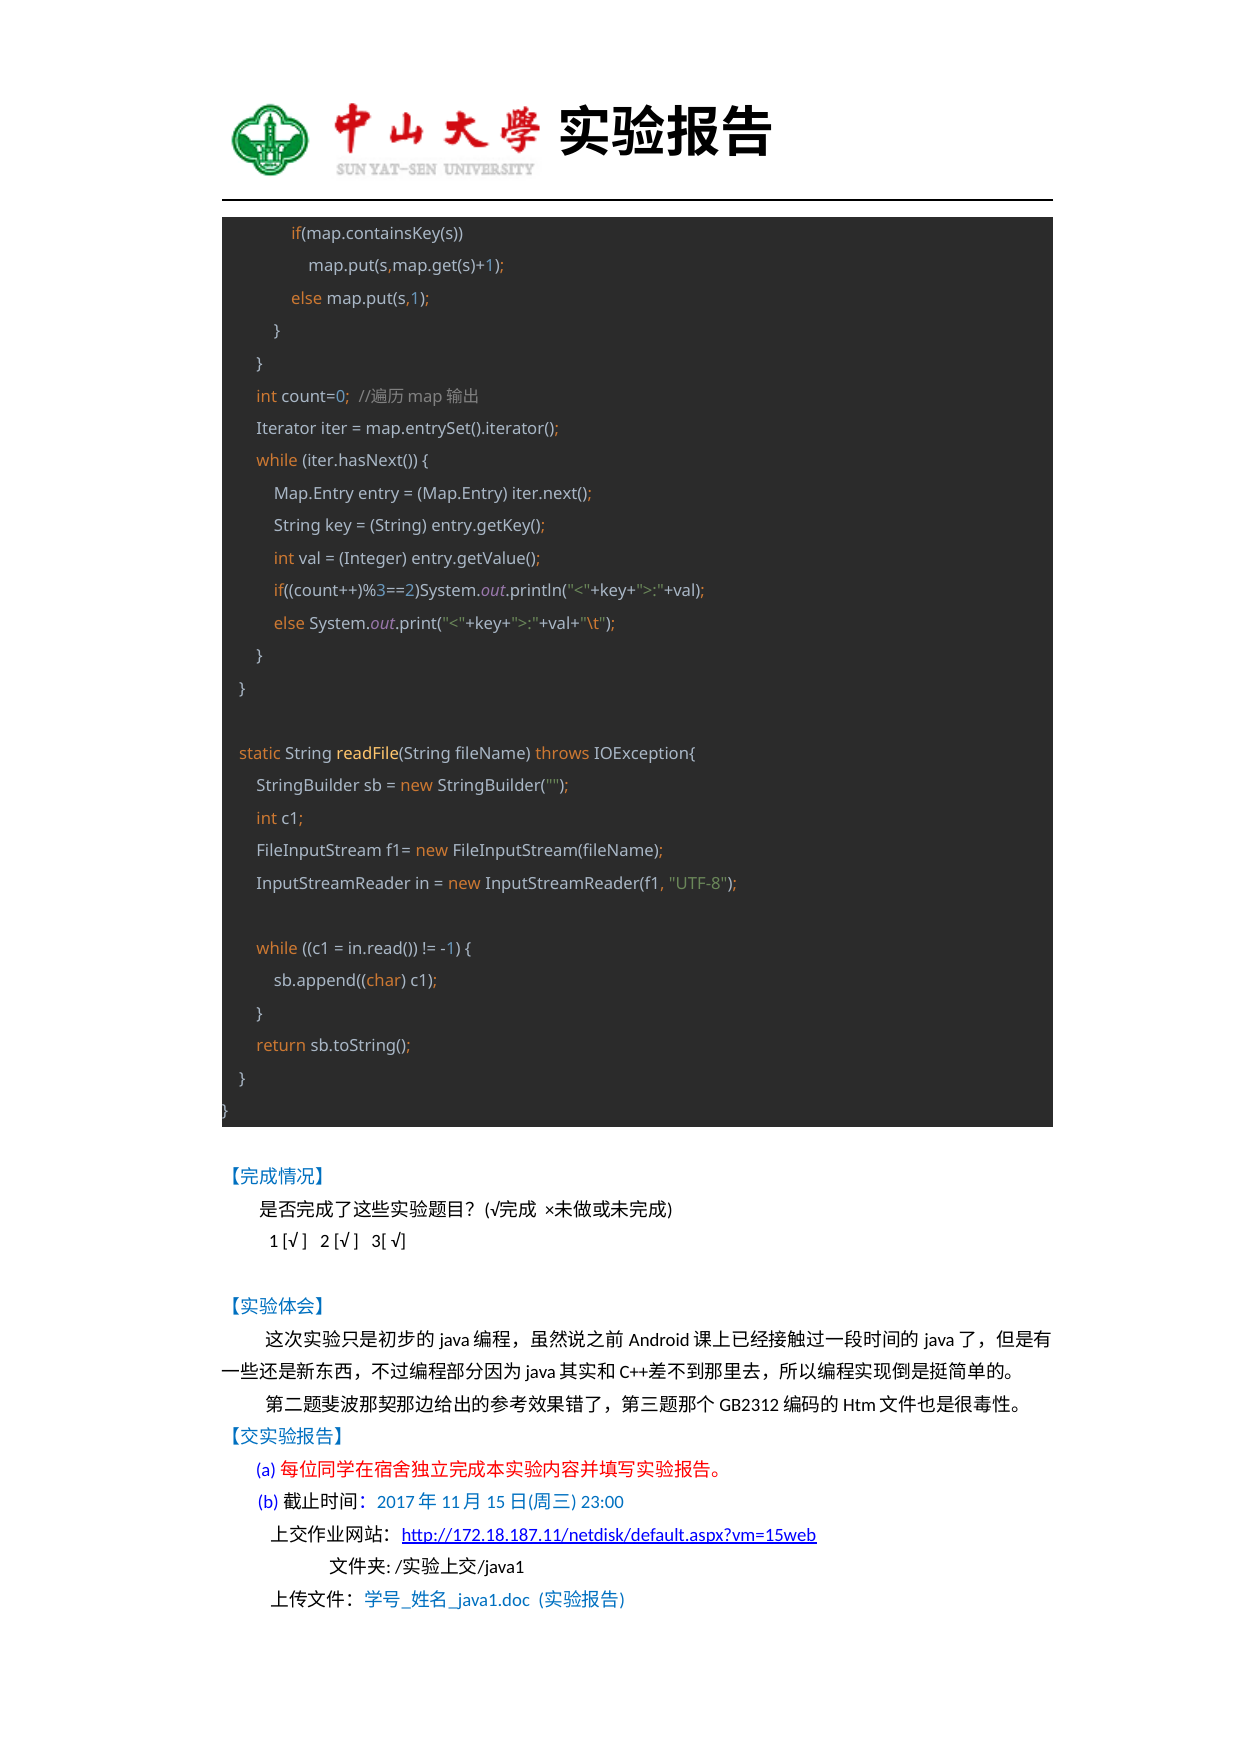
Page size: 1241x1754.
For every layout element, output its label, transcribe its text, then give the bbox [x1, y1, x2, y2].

text 【实验体会】 [222, 1289, 1053, 1322]
text 这次实验只是初步的java编程，虽然说之前Android课上已经接触过一段时间的java了，但是有一些还是新东西，不过编程部分因为java其实和C++差不到那里去，所以编程实现倒是挺简单的。 [222, 1322, 1053, 1387]
text 【完成情况】 [222, 1159, 1053, 1192]
text (b) 截止时间：2017年11月15日(周三) 23:00 [222, 1484, 1053, 1517]
text (a) 每位同学在宿舍独立完成本实验内容并填写实验报告。 [251, 1452, 1053, 1484]
picture [221, 98, 543, 182]
text 上交作业网站：http://172.18.187.11/netdisk/default.aspx?vm=15web [222, 1517, 1053, 1549]
text 上传文件：学号_姓名_java1.doc (实验报告) [222, 1582, 1053, 1614]
text 是否完成了这些实验题目？(√完成 ×未做或未完成) [222, 1192, 1053, 1224]
text 文件夹: /实验上交/java1 [222, 1549, 1053, 1582]
text 1 [√ ] 2 [√ ] 3[ √] [222, 1224, 1053, 1257]
text 第二题斐波那契那边给出的参考效果错了，第三题那个GB2312编码的Htm文件也是很毒性。 [222, 1387, 1053, 1419]
text 【交实验报告】 [222, 1419, 1053, 1452]
